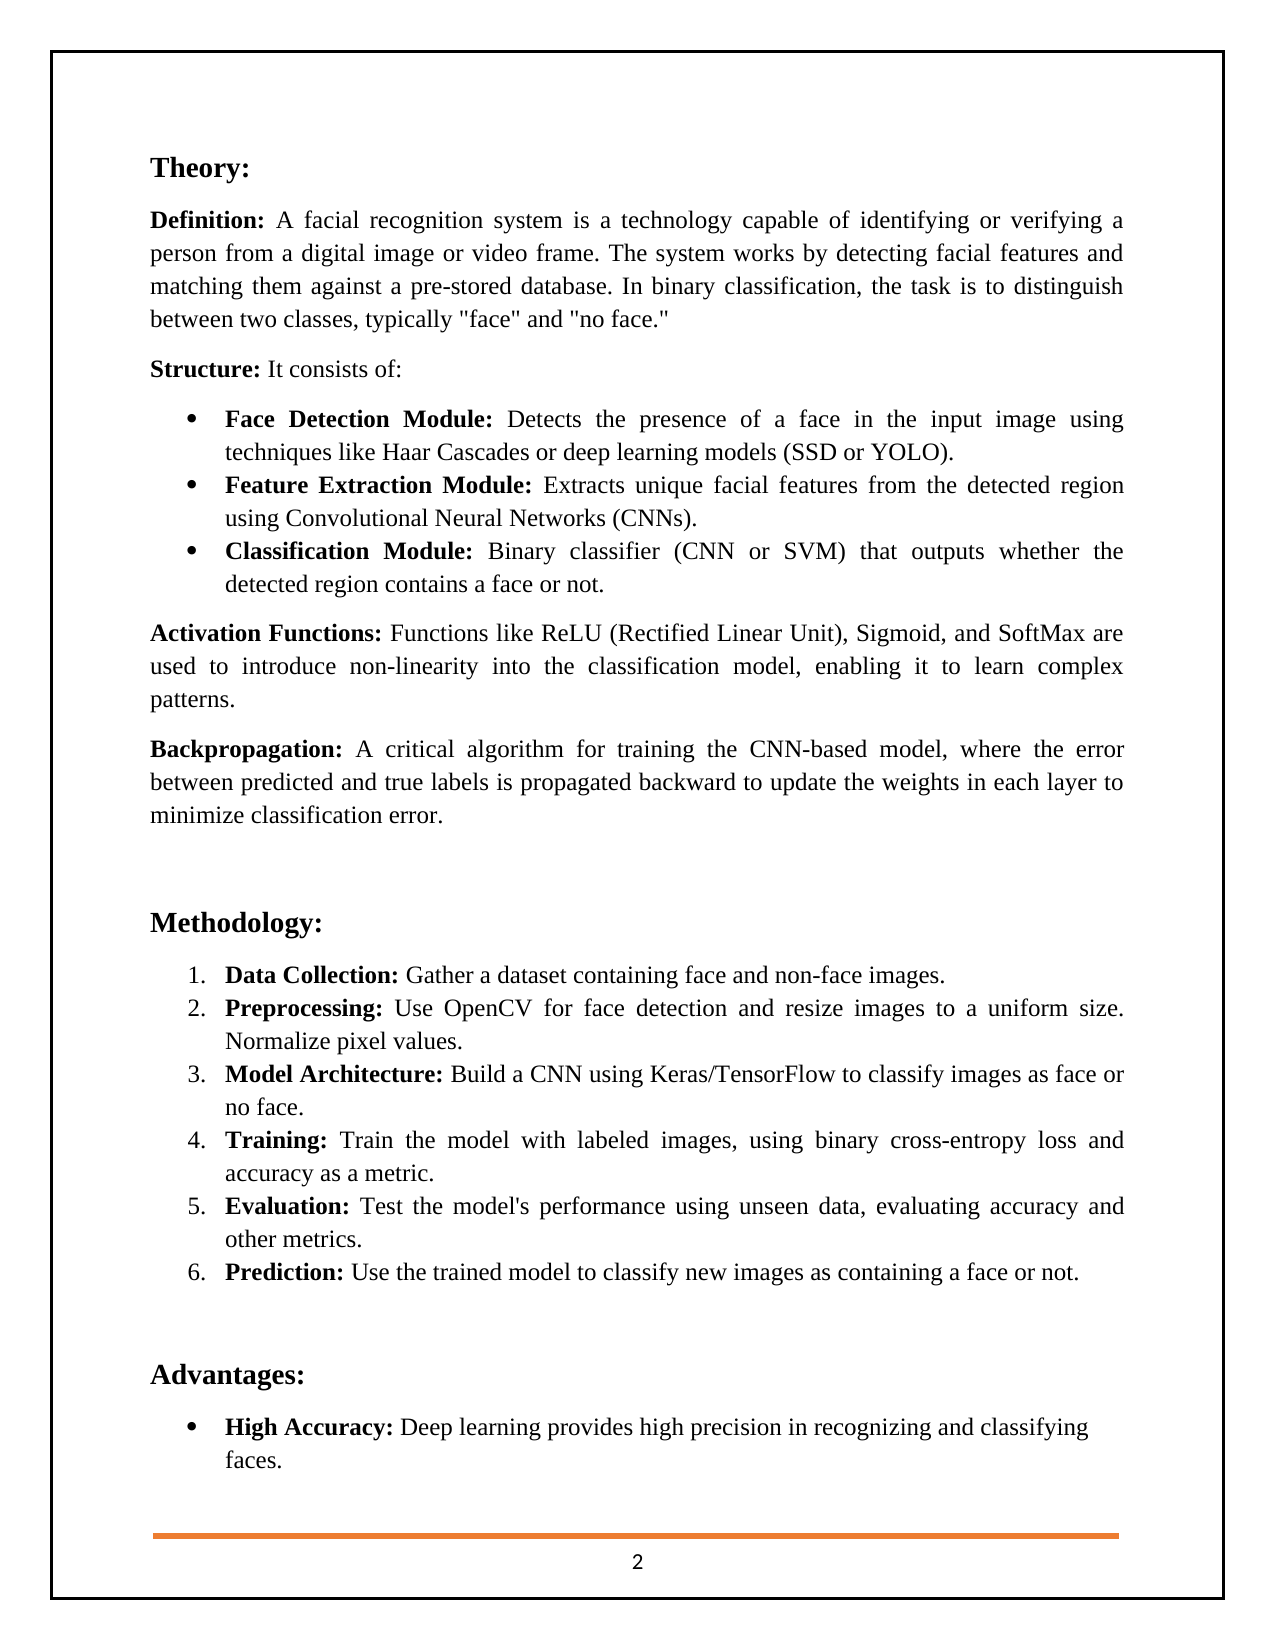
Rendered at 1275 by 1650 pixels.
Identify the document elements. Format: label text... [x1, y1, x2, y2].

text Activation Functions: Functions like ReLU (Rectified Linear Unit), Sigmoid, and SoftMax are used to introduce non-linearity into the classification model, enabling it to learn complex patterns. [150, 618, 1125, 713]
text Advantages: [150, 1357, 1125, 1390]
list Data Collection: Gather a dataset containing face and non-face images. [187, 960, 1125, 989]
text Definition: A facial recognition system is a technology capable of identifying or verifying a person from a digital image or video frame. The system works by detecting facial features and matching them against a pre-stored database. In binary classification, the task is to distinguish between two classes, typically "face" and "no face." [150, 205, 1125, 333]
list Prediction: Use the trained model to classify new images as containing a face or not. [187, 1257, 1125, 1286]
list Classification Module: Binary classifier (CNN or SVM) that outputs whether the detected region contains a face or not. [187, 536, 1125, 597]
list Training: Train the model with labeled images, using binary cross-entropy loss and accuracy as a metric. [187, 1125, 1125, 1187]
list Face Detection Module: Detects the presence of a face in the input image using techniques like Haar Cascades or deep learning models (SSD or YOLO). [187, 404, 1125, 465]
list Feature Extraction Module: Extracts unique facial features from the detected region using Convolutional Neural Networks (CNNs). [187, 470, 1125, 531]
list Model Architecture: Build a CNN using Keras/TensorFlow to classify images as face or no face. [187, 1059, 1125, 1121]
text Theory: [150, 150, 1125, 183]
list Preprocessing: Use OpenCV for face detection and resize images to a uniform size. Normalize pixel values. [187, 993, 1125, 1055]
text Structure: It consists of: [150, 354, 1125, 383]
text Methodology: [150, 905, 1125, 939]
list Evaluation: Test the model's performance using unseen data, evaluating accuracy and other metrics. [187, 1191, 1125, 1253]
text Backpropagation: A critical algorithm for training the CNN-based model, where the error between predicted and true labels is propagated backward to update the weights in each layer to minimize classification error. [150, 734, 1125, 829]
list High Accuracy: Deep learning provides high precision in recognizing and classifying faces. [187, 1412, 1125, 1474]
